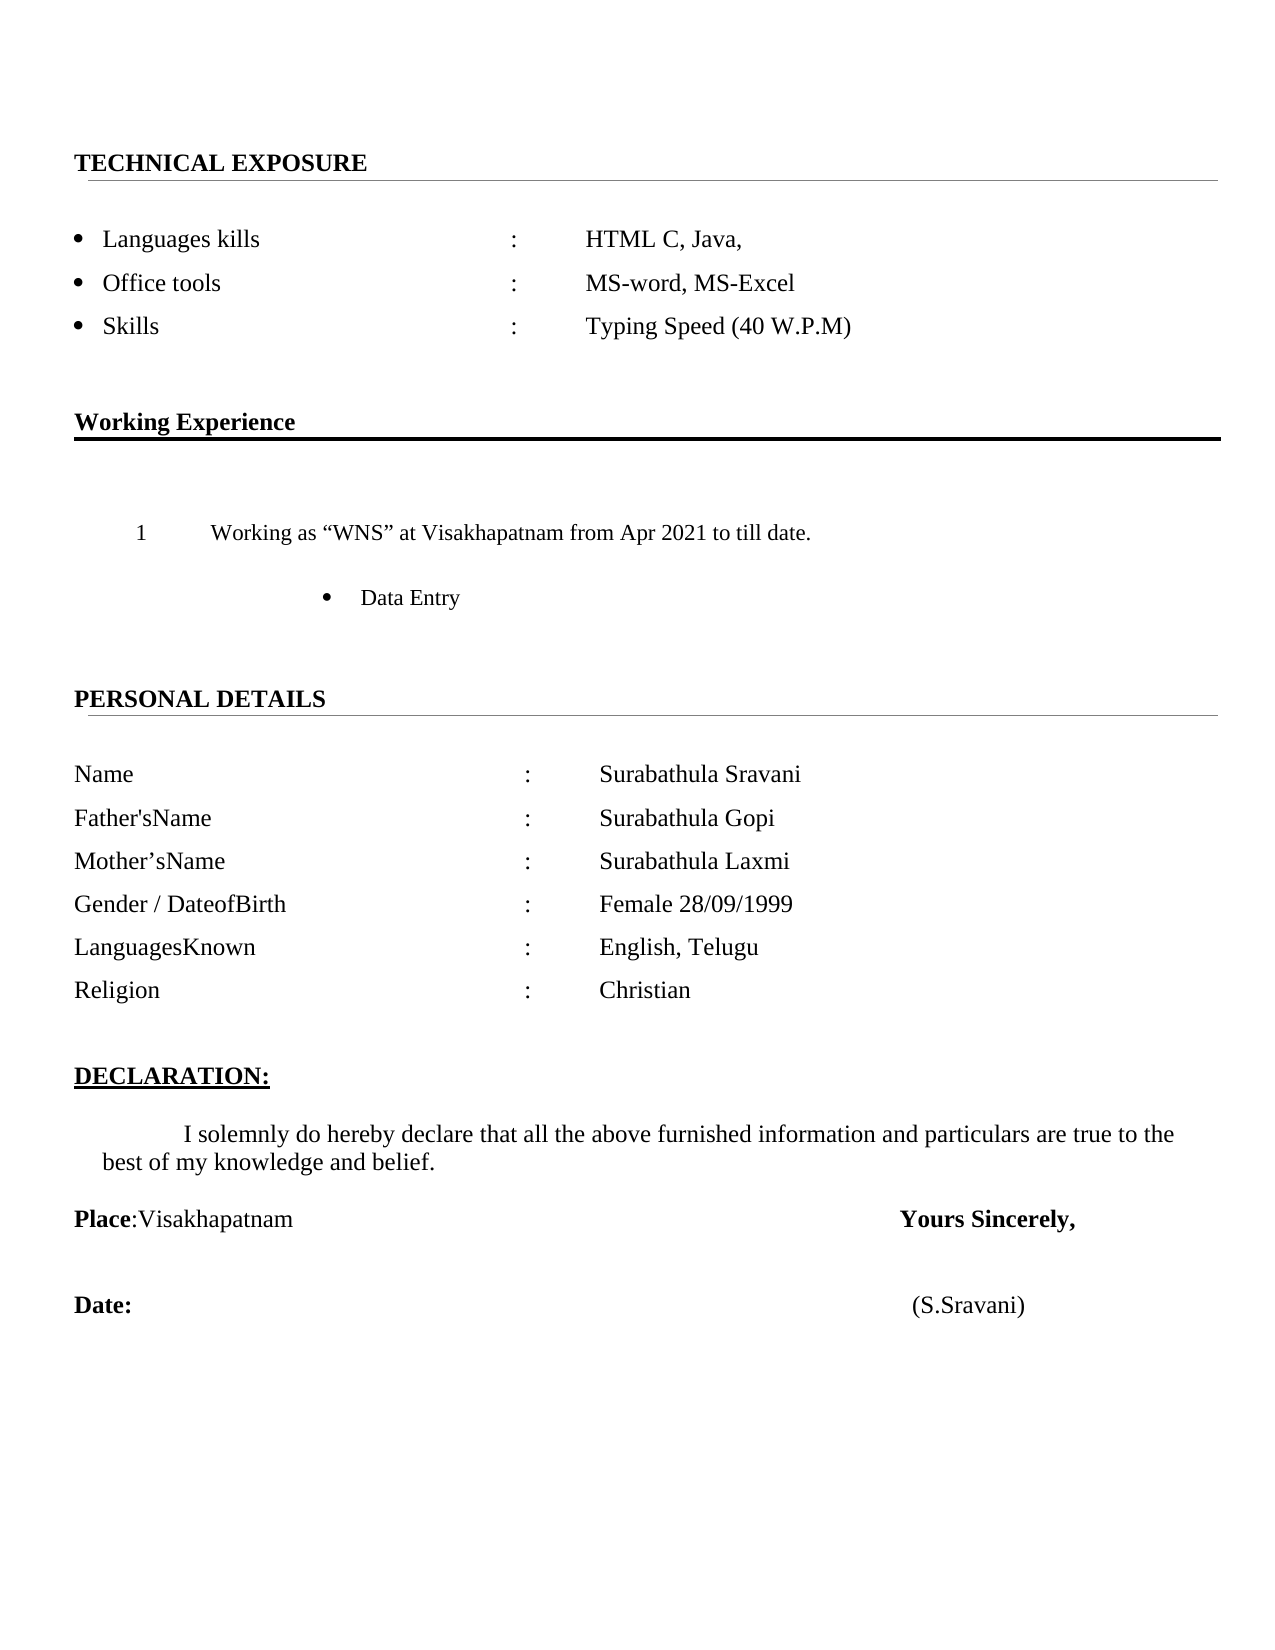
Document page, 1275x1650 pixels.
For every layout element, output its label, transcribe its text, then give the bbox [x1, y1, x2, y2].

text Gender / DateofBirth : Female 28/09/1999 [74, 889, 1221, 918]
subtitle PERSONAL DETAILS [74, 684, 1221, 712]
list Skills : Typing Speed (40 W.P.M) [74, 311, 1221, 340]
subtitle TECHNICAL EXPOSURE [74, 148, 1221, 177]
list Office tools : MS-word, MS-Excel [74, 268, 1221, 296]
list Languages kills : HTML C, Java, [74, 224, 1221, 253]
list Data Entry [323, 584, 1221, 611]
text LanguagesKnown : English, Telugu [74, 932, 1221, 961]
subtitle Working Experience [74, 407, 1221, 437]
text 1 Working as “WNS” at Visakhapatnam from Apr 2021 to till date. [60, 519, 1221, 545]
text Place:Visakhapatnam Yours Sincerely, [74, 1205, 1221, 1233]
text Name : Surabathula Sravani [74, 759, 1221, 788]
text Date: (S.Sravani) [74, 1291, 1221, 1319]
text Mother’sName : Surabathula Laxmi [74, 846, 1221, 874]
text Religion : Christian [74, 976, 1221, 1004]
text I solemnly do hereby declare that all the above furnished information and particulars are true to the best of my knowledge and belief. [102, 1119, 1213, 1176]
text Father'sName : Surabathula Gopi [74, 803, 1221, 831]
text DECLARATION: [74, 1061, 1221, 1090]
